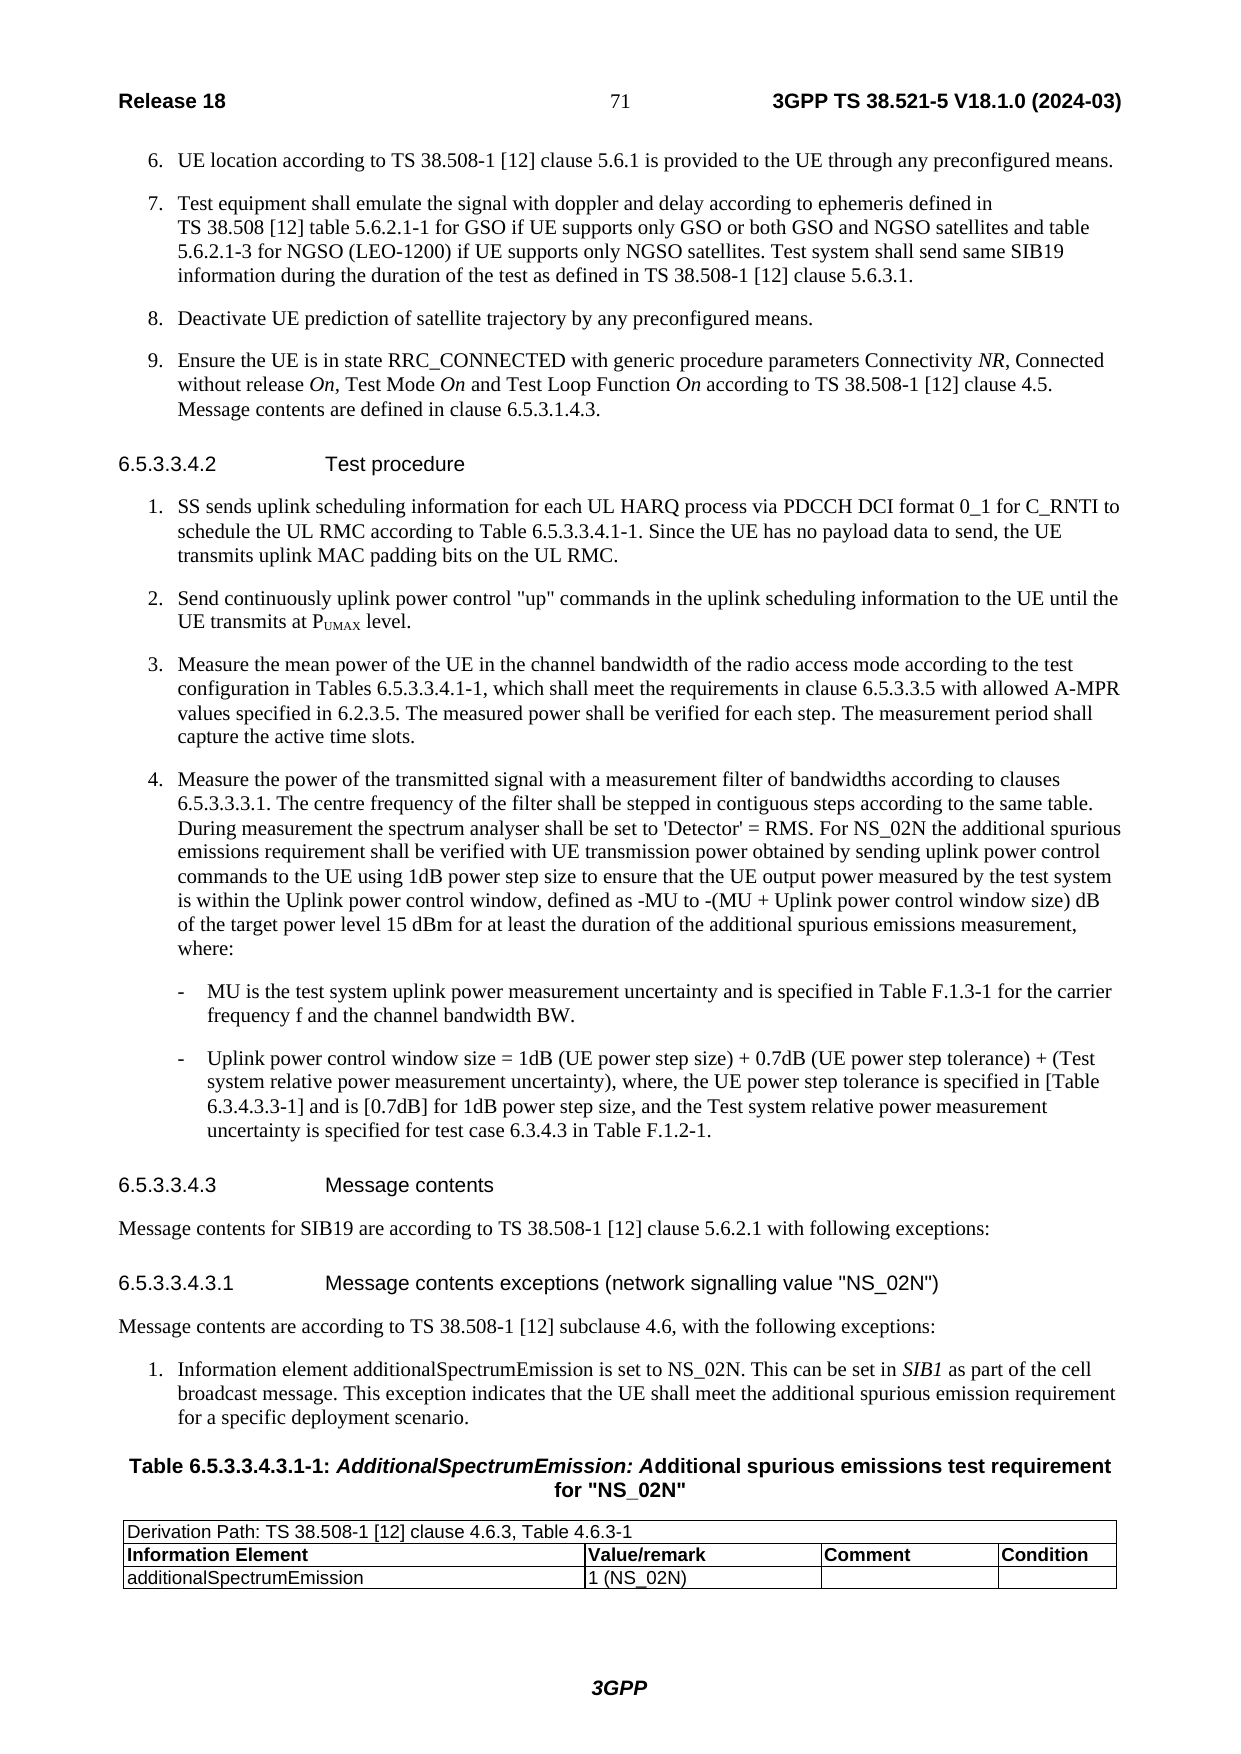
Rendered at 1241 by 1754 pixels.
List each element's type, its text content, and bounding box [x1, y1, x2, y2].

text 1. Information element additionalSpectrumEmission is set to NS_02N. This can be set in SIB1 as part of the cell broadcast message. This exception indicates that the UE shall meet the additional spurious emission requirement for a specific deployment scenario. [148, 1356, 1122, 1429]
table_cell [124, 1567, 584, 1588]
text 6.5.3.3.4.3 Message contents [118, 1173, 1122, 1197]
text 6.5.3.3.4.2 Test procedure [118, 452, 1122, 476]
text 9. Ensure the UE is in state RRC_CONNECTED with generic procedure parameters Connectivity NR, Connected without release On, Test Mode On and Test Loop Function On according to TS 38.508-1 [12] clause 4.5. Message contents are defined in clause 6.5.3.1.4.3. [148, 348, 1122, 421]
text Message contents are according to TS 38.508-1 [12] subclause 4.6, with the following exceptions: [118, 1314, 1122, 1338]
text Table 6.5.3.3.4.3.1-1: AdditionalSpectrumEmission: Additional spurious emissions test requirement for "NS_02N" [118, 1454, 1122, 1502]
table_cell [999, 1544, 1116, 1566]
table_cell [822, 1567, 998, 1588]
text 6.5.3.3.4.3.1 Message contents exceptions (network signalling value "NS_02N") [118, 1271, 1122, 1295]
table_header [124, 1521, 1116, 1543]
text 1. SS sends uplink scheduling information for each UL HARQ process via PDCCH DCI format 0_1 for C_RNTI to schedule the UL RMC according to Table 6.5.3.3.4.1-1. Since the UE has no payload data to send, the UE transmits uplink MAC padding bits on the UL RMC. [148, 494, 1122, 567]
text 6. UE location according to TS 38.508-1 [12] clause 5.6.1 is provided to the UE through any preconfigured means. [148, 148, 1122, 172]
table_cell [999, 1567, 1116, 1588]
text 3. Measure the mean power of the UE in the channel bandwidth of the radio access mode according to the test configuration in Tables 6.5.3.3.4.1-1, which shall meet the requirements in clause 6.5.3.3.5 with allowed A-MPR values specified in 6.2.3.5. The measured power shall be verified for each step. The measurement period shall capture the active time slots. [148, 652, 1122, 748]
text - MU is the test system uplink power measurement uncertainty and is specified in Table F.1.3-1 for the carrier frequency f and the channel bandwidth BW. [177, 978, 1122, 1027]
text - Uplink power control window size = 1dB (UE power step size) + 0.7dB (UE power step tolerance) + (Test system relative power measurement uncertainty), where, the UE power step tolerance is specified in [Table 6.3.4.3.3-1] and is [0.7dB] for 1dB power step size, and the Test system relative power measurement uncertainty is specified for test case 6.3.4.3 in Table F.1.2-1. [177, 1045, 1122, 1142]
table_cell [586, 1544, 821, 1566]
text 7. Test equipment shall emulate the signal with doppler and delay according to ephemeris defined in TS 38.508 [12] table 5.6.2.1-1 for GSO if UE supports only GSO or both GSO and NGSO satellites and table 5.6.2.1-3 for NGSO (LEO-1200) if UE supports only NGSO satellites. Test system shall send same SIB19 information during the duration of the test as defined in TS 38.508-1 [12] clause 5.6.3.1. [148, 191, 1122, 287]
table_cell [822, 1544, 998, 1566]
text Message contents for SIB19 are according to TS 38.508-1 [12] clause 5.6.2.1 with following exceptions: [118, 1216, 1122, 1240]
text 2. Send continuously uplink power control "up" commands in the uplink scheduling information to the UE until the UE transmits at PUMAX level. [148, 585, 1122, 633]
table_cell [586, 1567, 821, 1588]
text 4. Measure the power of the transmitted signal with a measurement filter of bandwidths according to clauses 6.5.3.3.3.1. The centre frequency of the filter shall be stepped in contiguous steps according to the same table. During measurement the spectrum analyser shall be set to 'Detector' = RMS. For NS_02N the additional spurious emissions requirement shall be verified with UE transmission power obtained by sending uplink power control commands to the UE using 1dB power step size to ensure that the UE output power measured by the test system is within the Uplink power control window, defined as -MU to -(MU + Uplink power control window size) dB of the target power level 15 dBm for at least the duration of the additional spurious emissions measurement, where: [148, 767, 1122, 960]
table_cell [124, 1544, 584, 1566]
text 8. Deactivate UE prediction of satellite trajectory by any preconfigured means. [148, 306, 1122, 329]
